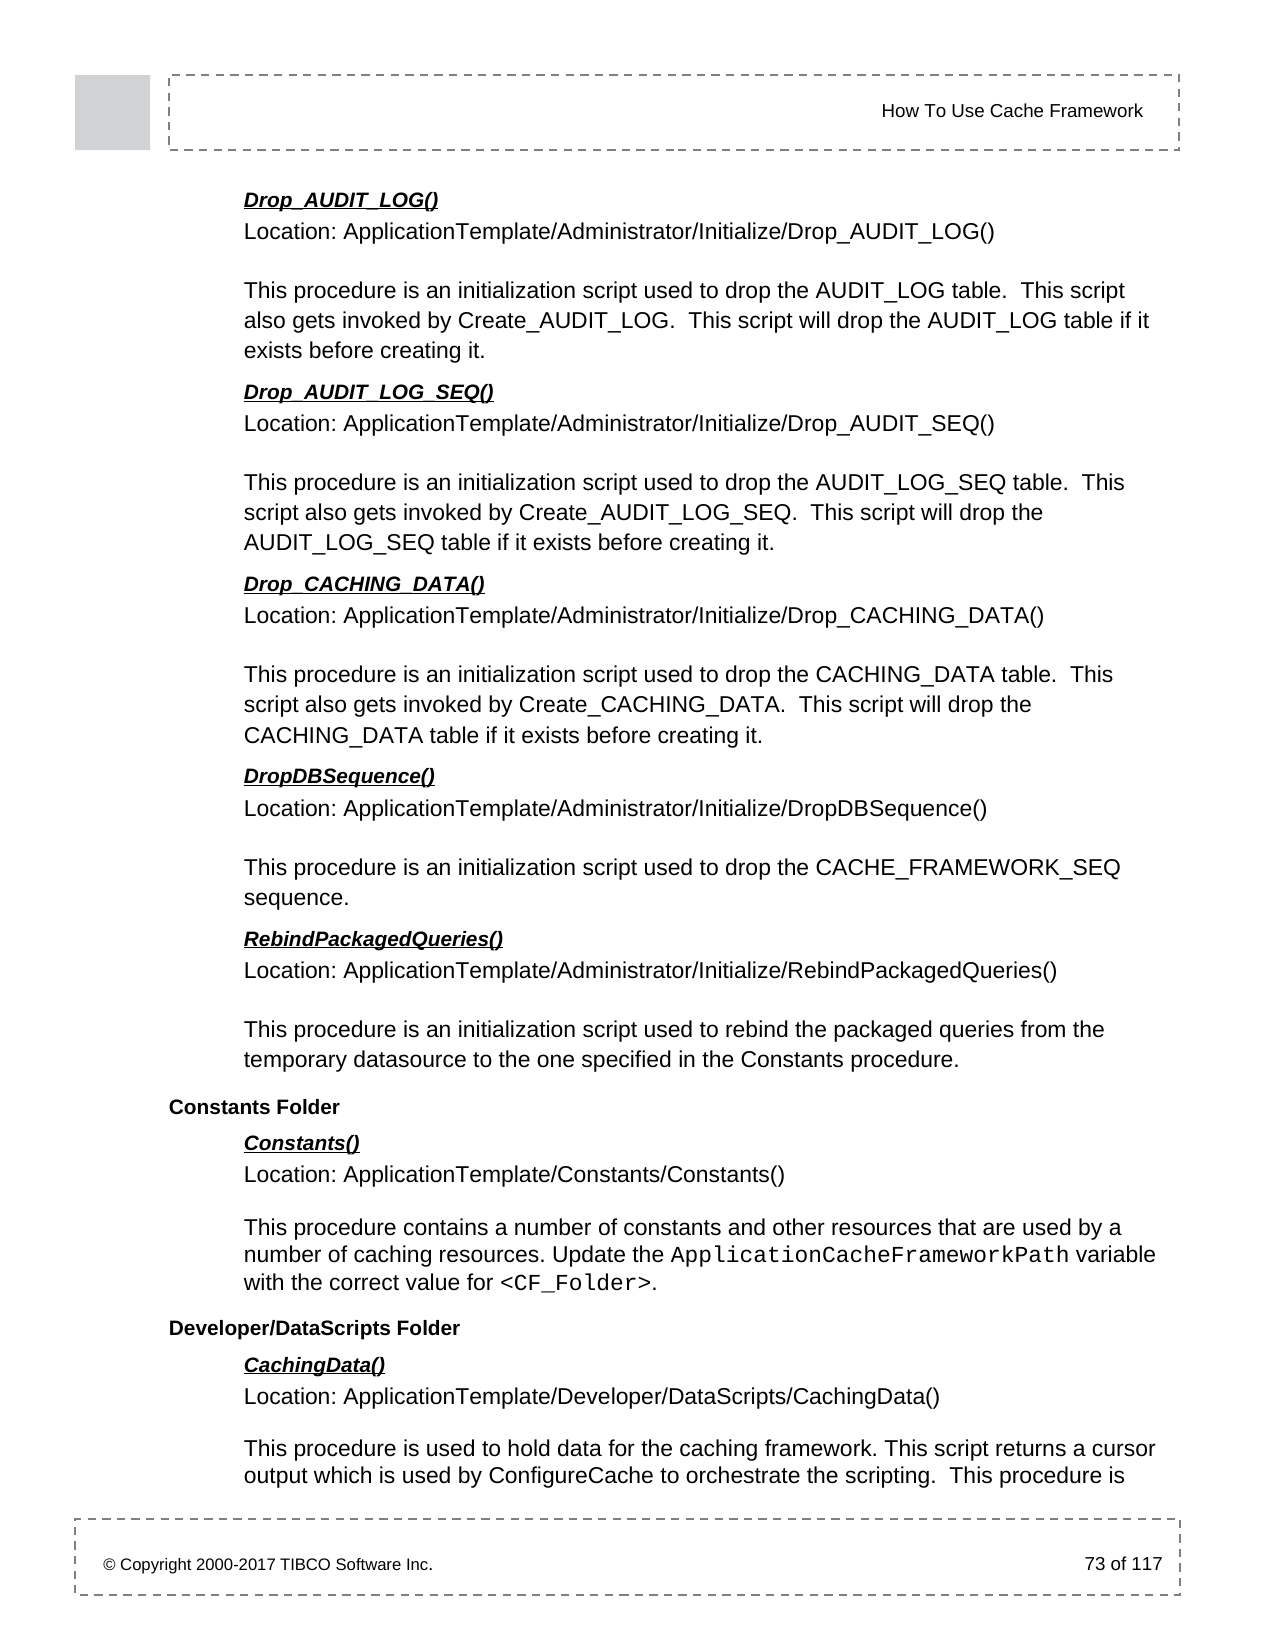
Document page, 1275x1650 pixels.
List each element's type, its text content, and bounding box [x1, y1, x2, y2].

subtitle DropDBSequence() [244, 764, 1162, 788]
subtitle Constants Folder [169, 1095, 1162, 1119]
text Location: ApplicationTemplate/Administrator/Initialize/Drop_CACHING_DATA() [244, 602, 1162, 629]
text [244, 1435, 1162, 1488]
text This procedure contains a number of constants and other resources that are used by a number of caching resources. Update the ApplicationCacheFrameworkPath variable with the correct value for <CF_Folder>. [244, 1214, 1162, 1297]
text Location: ApplicationTemplate/Developer/DataScripts/CachingData() [244, 1383, 1162, 1409]
text This procedure is an initialization script used to drop the AUDIT_LOG_SEQ table. This script also gets invoked by Create_AUDIT_LOG_SEQ. This script will drop the AUDIT_LOG_SEQ table if it exists before creating it. [244, 469, 1162, 556]
text Location: ApplicationTemplate/Administrator/Initialize/Drop_AUDIT_LOG() [244, 218, 1162, 244]
subtitle Constants() [244, 1131, 1162, 1155]
subtitle Drop_CACHING_DATA() [244, 572, 1162, 596]
text Location: ApplicationTemplate/Administrator/Initialize/DropDBSequence() [244, 794, 1162, 821]
subtitle Drop_AUDIT_LOG_SEQ() [244, 380, 1162, 404]
subtitle Drop_AUDIT_LOG() [244, 187, 1162, 211]
text Location: ApplicationTemplate/Constants/Constants() [244, 1161, 1162, 1188]
text This procedure is an initialization script used to rebind the packaged queries from the temporary datasource to the one specified in the Constants procedure. [244, 1016, 1162, 1072]
text Location: ApplicationTemplate/Administrator/Initialize/RebindPackagedQueries() [244, 957, 1162, 983]
subtitle CachingData() [244, 1352, 1162, 1376]
text This procedure is an initialization script used to drop the AUDIT_LOG table. This script also gets invoked by Create_AUDIT_LOG. This script will drop the AUDIT_LOG table if it exists before creating it. [244, 277, 1162, 363]
text This procedure is an initialization script used to drop the CACHING_DATA table. This script also gets invoked by Create_CACHING_DATA. This script will drop the CACHING_DATA table if it exists before creating it. [244, 661, 1162, 748]
text This procedure is an initialization script used to drop the CACHE_FRAMEWORK_SEQ sequence. [244, 853, 1162, 910]
subtitle RebindPackagedQueries() [244, 926, 1162, 950]
text Location: ApplicationTemplate/Administrator/Initialize/Drop_AUDIT_SEQ() [244, 410, 1162, 436]
subtitle Developer/DataScripts Folder [169, 1316, 1162, 1340]
